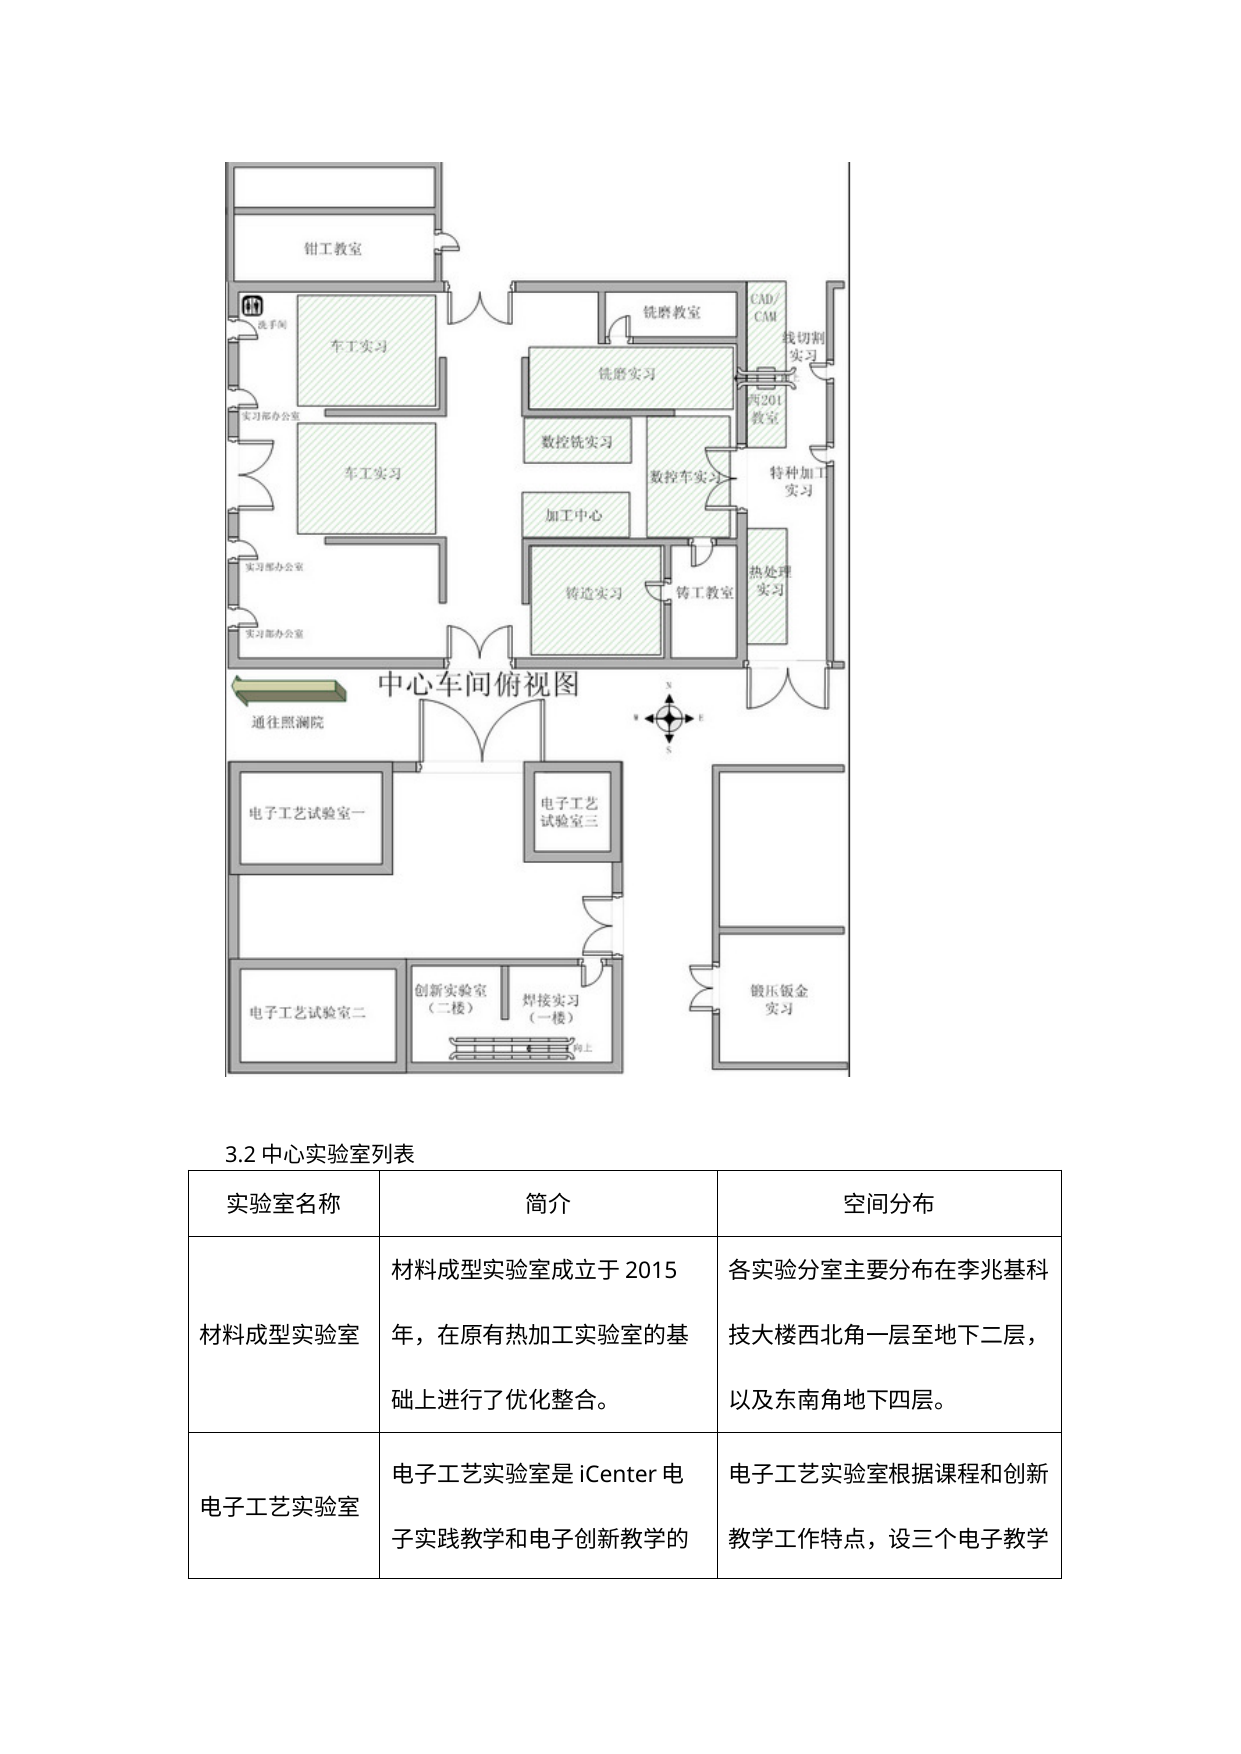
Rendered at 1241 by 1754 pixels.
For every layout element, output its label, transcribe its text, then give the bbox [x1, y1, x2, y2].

table_cell 电子工艺实验室 [189, 1433, 379, 1577]
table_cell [380, 1433, 717, 1577]
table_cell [718, 1433, 1061, 1577]
table_header 空间分布 [718, 1171, 1061, 1236]
table_header 实验室名称 [189, 1171, 379, 1236]
table_cell 材料成型实验室成立于2015年，在原有热加工实验室的基础上进行了优化整合。 [380, 1237, 717, 1432]
table_header 简介 [380, 1171, 717, 1236]
table_cell 材料成型实验室 [189, 1237, 379, 1432]
table_cell 各实验分室主要分布在李兆基科技大楼西北角一层至地下二层，以及东南角地下四层。 [718, 1237, 1061, 1432]
picture [225, 162, 851, 1077]
list 3.2 中心实验室列表 [225, 1137, 965, 1169]
